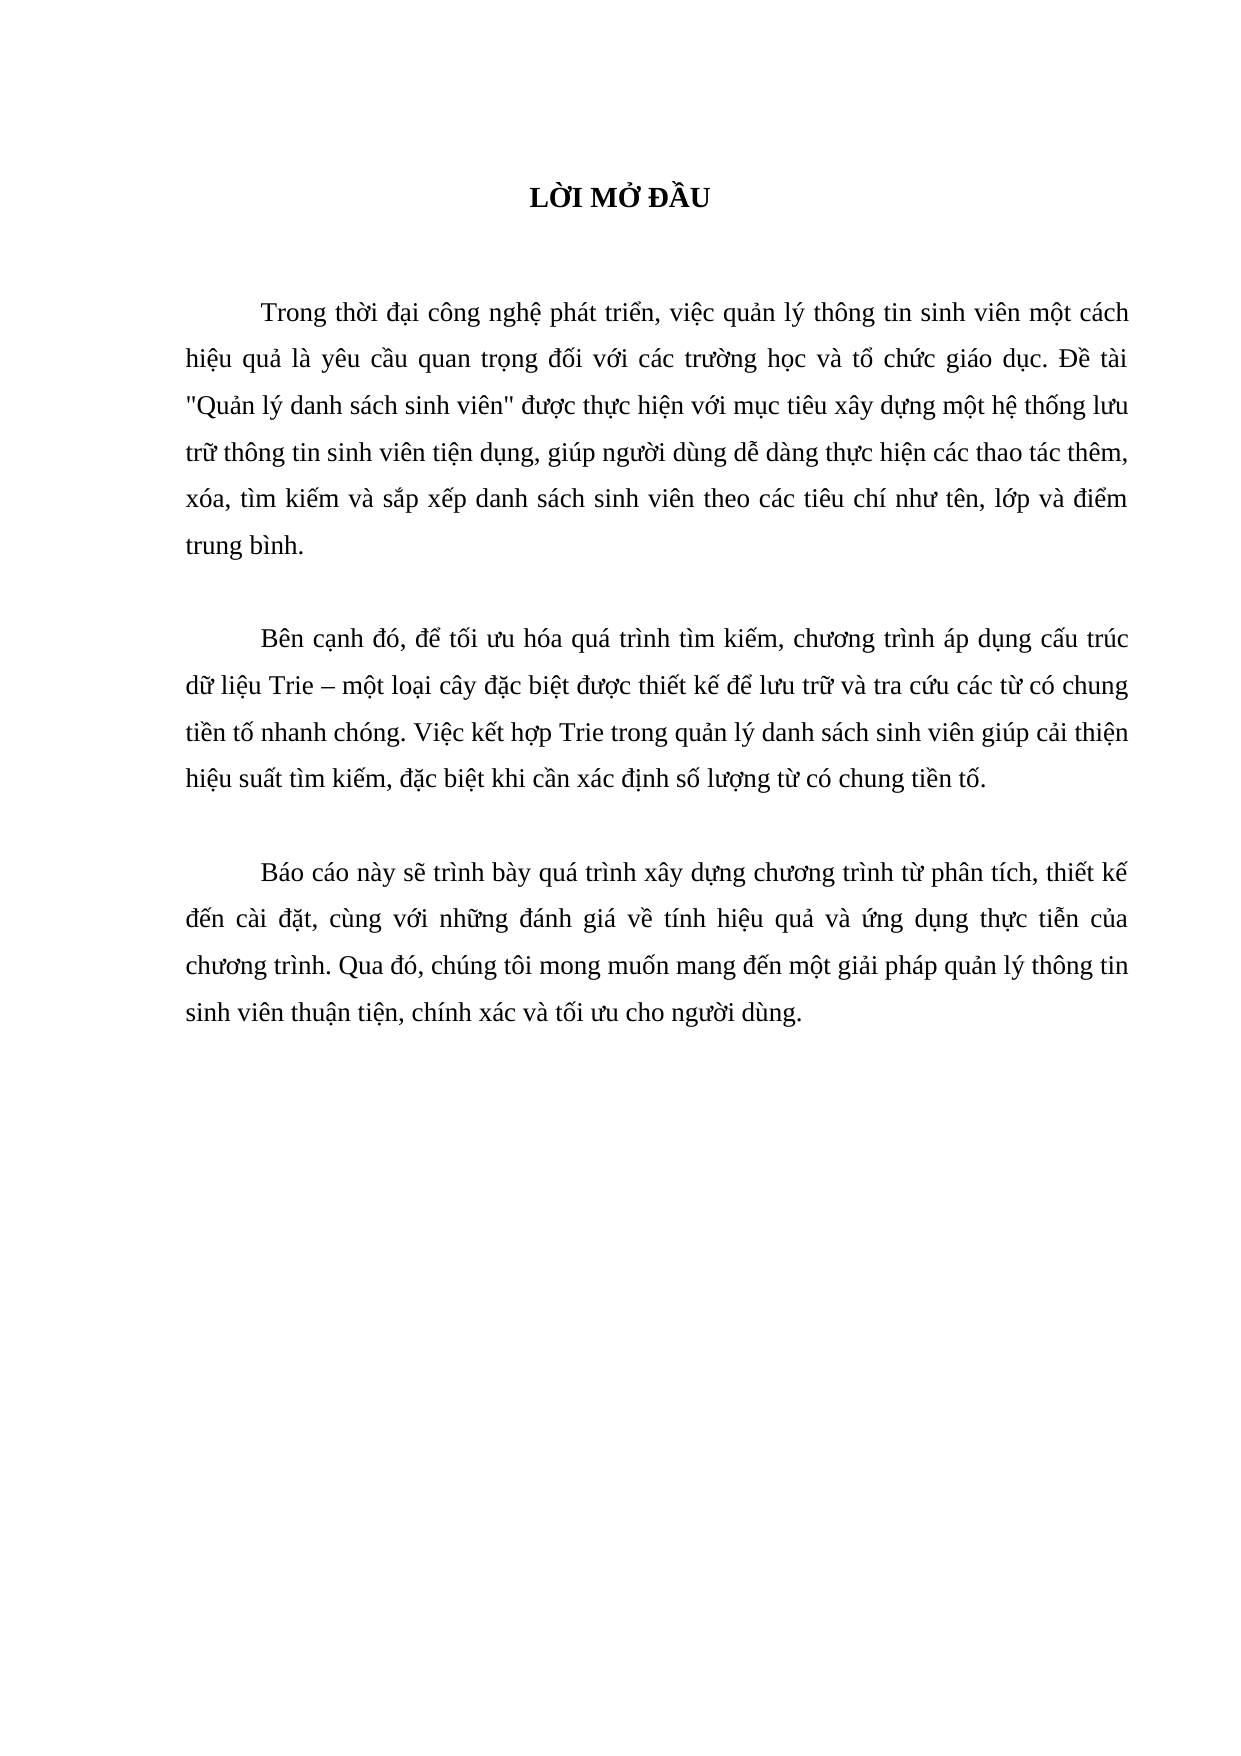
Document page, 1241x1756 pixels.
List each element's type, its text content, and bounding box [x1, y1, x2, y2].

text LỜI MỞ ĐẦU [110, 180, 1130, 214]
text Trong thời đại công nghệ phát triển, việc quản lý thông tin sinh viên một cách hiệu quả là yêu cầu quan trọng đối với các trường học và tổ chức giáo dục. Đề tài "Quản lý danh sách sinh viên" được thực hiện với mục tiêu xây dựng một hệ thống lưu trữ thông tin sinh viên tiện dụng, giúp người dùng dễ dàng thực hiện các thao tác thêm, xóa, tìm kiếm và sắp xếp danh sách sinh viên theo các tiêu chí như tên, lớp và điểm trung bình. [185, 296, 1130, 560]
text Bên cạnh đó, để tối ưu hóa quá trình tìm kiếm, chương trình áp dụng cấu trúc dữ liệu Trie – một loại cây đặc biệt được thiết kế để lưu trữ và tra cứu các từ có chung tiền tố nhanh chóng. Việc kết hợp Trie trong quản lý danh sách sinh viên giúp cải thiện hiệu suất tìm kiếm, đặc biệt khi cần xác định số lượng từ có chung tiền tố. [185, 622, 1130, 794]
text Báo cáo này sẽ trình bày quá trình xây dựng chương trình từ phân tích, thiết kế đến cài đặt, cùng với những đánh giá về tính hiệu quả và ứng dụng thực tiễn của chương trình. Qua đó, chúng tôi mong muốn mang đến một giải pháp quản lý thông tin sinh viên thuận tiện, chính xác và tối ưu cho người dùng. [185, 856, 1130, 1027]
